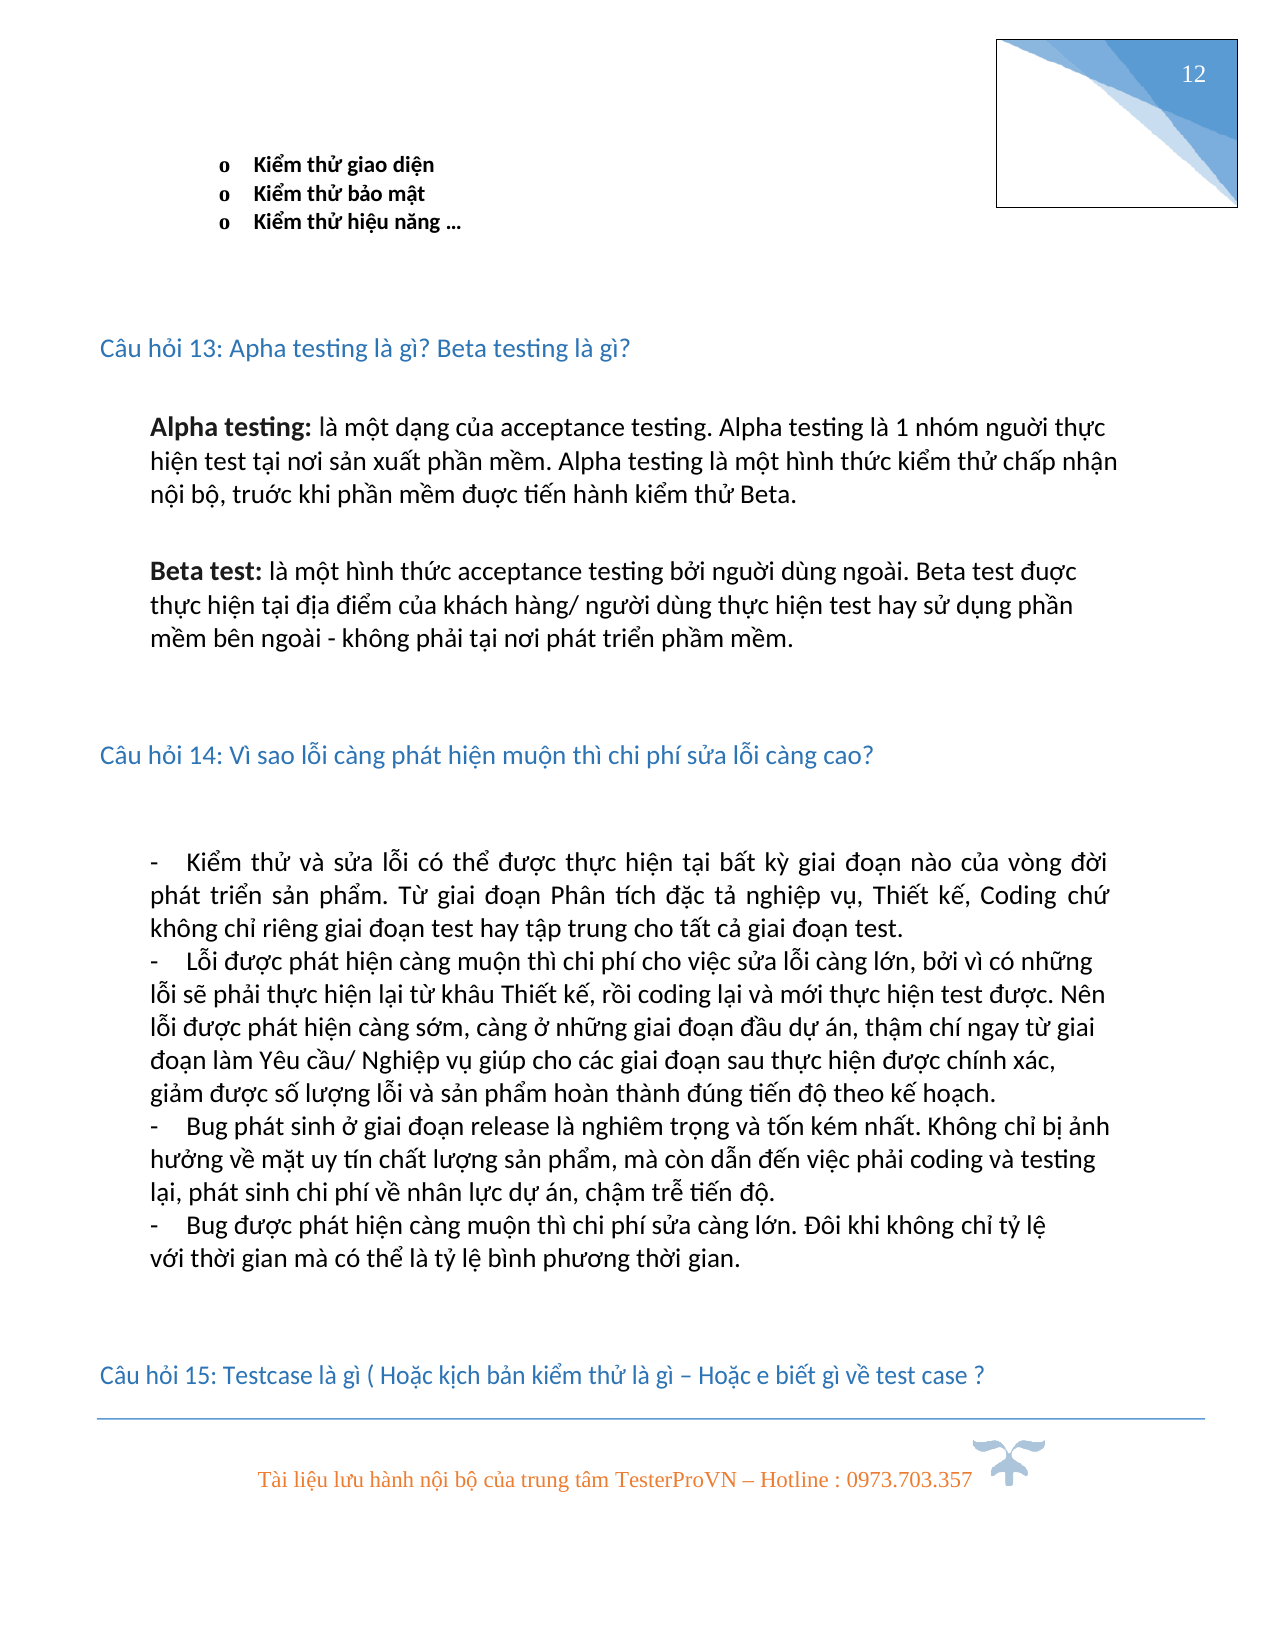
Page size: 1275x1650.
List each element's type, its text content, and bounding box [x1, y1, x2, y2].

list Kiểm thử giao diện [218, 151, 1217, 179]
text Beta test: là một hình thức acceptance testing bởi nguời dùng ngoài. Beta test đuợc thực hiện tại địa điểm của khách hàng/ người dùng thực hiện test hay sử dụng phần mềm bên ngoài - không phải tại nơi phát triển phầm mềm. [150, 553, 1104, 654]
list Kiểm thử bảo mật [218, 179, 1217, 207]
text Alpha testing: là một dạng của acceptance testing. Alpha testing là 1 nhóm nguời thực hiện test tại nơi sản xuất phần mềm. Alpha testing là một hình thức kiểm thử chấp nhận nội bộ, truớc khi phần mềm đuợc tiến hành kiểm thử Beta. [150, 409, 1125, 510]
picture [997, 40, 1237, 207]
text Câu hỏi 15: Testcase là gì ( Hoặc kịch bản kiểm thử là gì – Hoặc e biết gì về test case ? [100, 1358, 1217, 1392]
list Bug phát sinh ở giai đoạn release là nghiêm trọng và tốn kém nhất. Không chỉ bị ảnh hưởng về mặt uy tín chất lượng sản phẩm, mà còn dẫn đến việc phải coding và testing lại, phát sinh chi phí về nhân lực dự án, chậm trễ tiến độ. [150, 1109, 1120, 1208]
list Bug được phát hiện càng muộn thì chi phí sửa càng lớn. Đôi khi không chỉ tỷ lệ với thời gian mà có thể là tỷ lệ bình phương thời gian. [150, 1208, 1079, 1274]
list Kiểm thử và sửa lỗi có thể được thực hiện tại bất kỳ giai đoạn nào của vòng đời phát triển sản phẩm. Từ giai đoạn Phân tích đặc tả nghiệp vụ, Thiết kế, Coding chứ không chỉ riêng giai đoạn test hay tập trung cho tất cả giai đoạn test. [150, 845, 1109, 944]
text Câu hỏi 14: Vì sao lỗi càng phát hiện muộn thì chi phí sửa lỗi càng cao? [100, 738, 1217, 771]
list Lỗi được phát hiện càng muộn thì chi phí cho việc sửa lỗi càng lớn, bởi vì có những lỗi sẽ phải thực hiện lại từ khâu Thiết kế, rồi coding lại và mới thực hiện test được. Nên lỗi được phát hiện càng sớm, càng ở những giai đoạn đầu dự án, thậm chí ngay từ giai đoạn làm Yêu cầu/ Nghiệp vụ giúp cho các giai đoạn sau thực hiện được chính xác, giảm được số lượng lỗi và sản phẩm hoàn thành đúng tiến độ theo kế hoạch. [150, 944, 1111, 1109]
list Kiểm thử hiệu năng … [218, 207, 1217, 235]
text Câu hỏi 13: Apha testing là gì? Beta testing là gì? [100, 331, 1217, 364]
picture [972, 1440, 1045, 1486]
